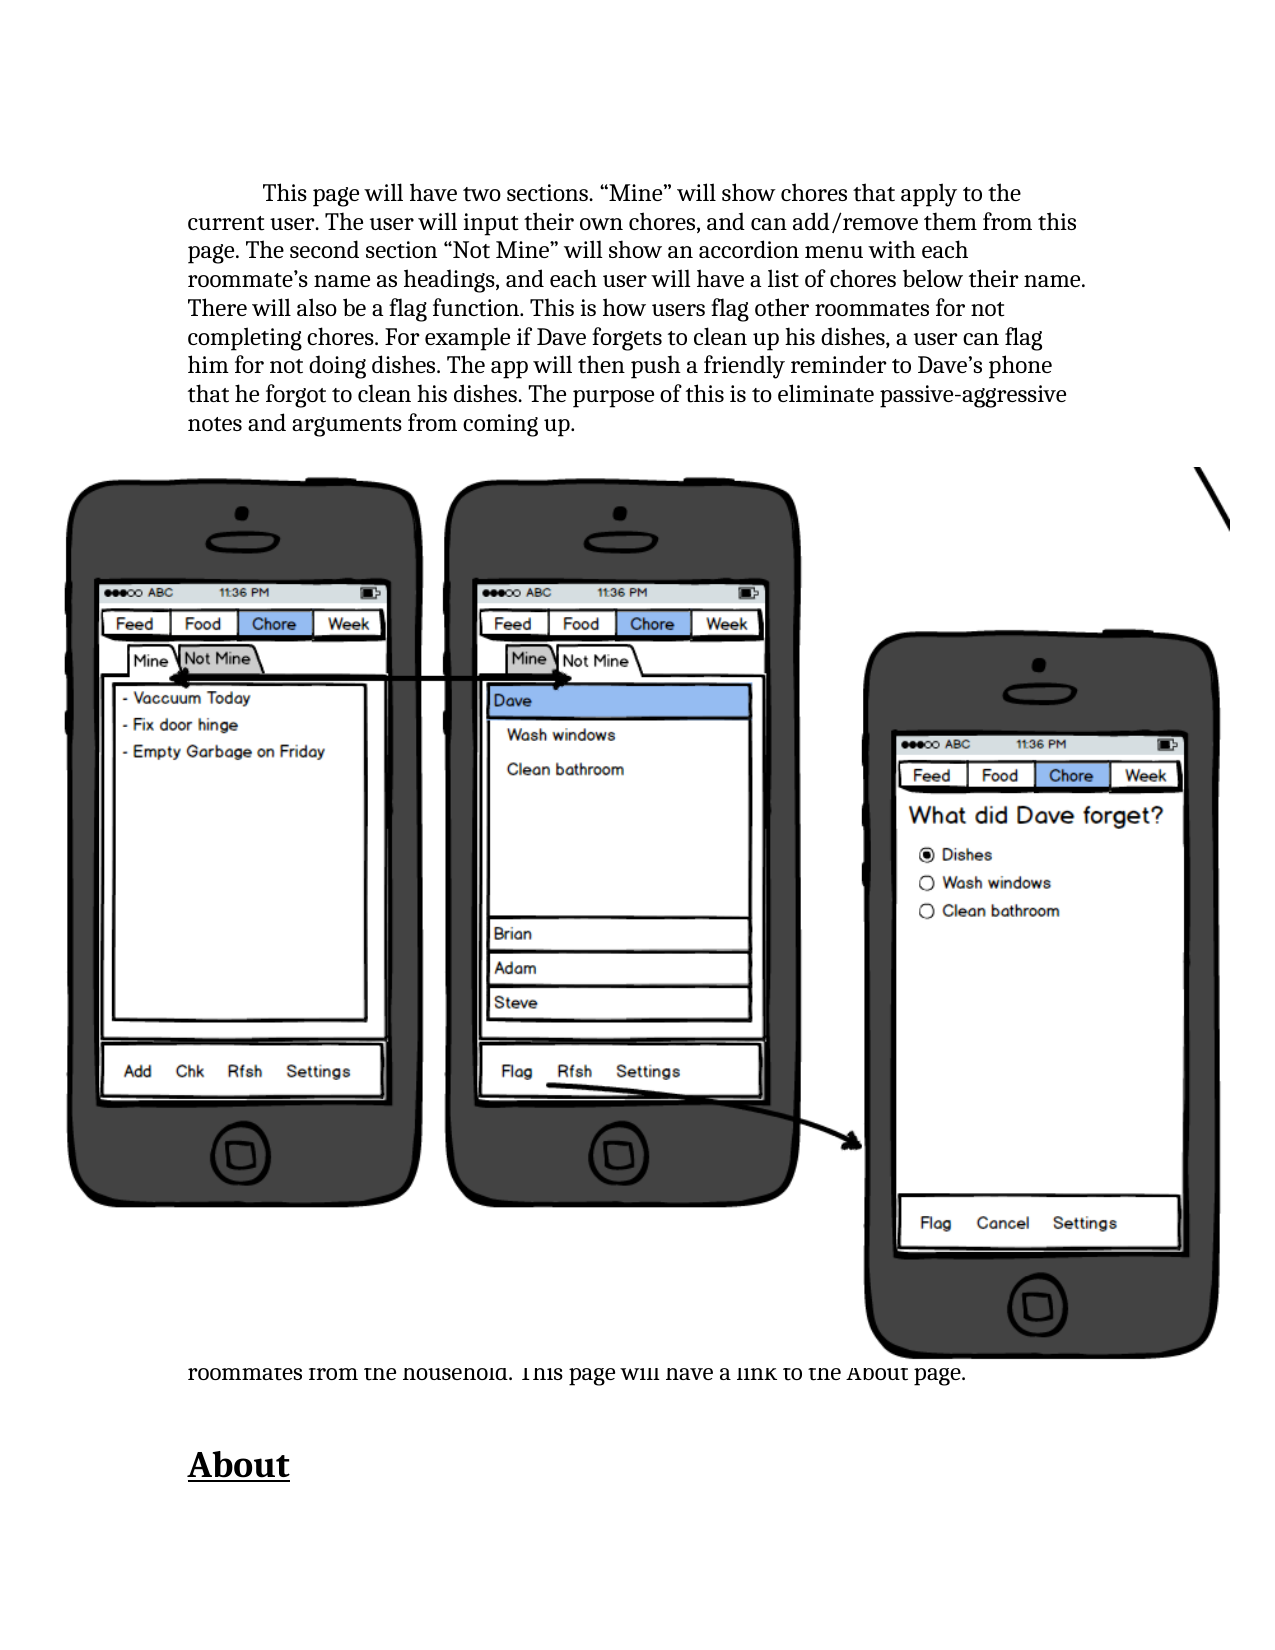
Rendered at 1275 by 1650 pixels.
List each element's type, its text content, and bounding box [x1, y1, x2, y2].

text This page will have two sections. “Mine” will show chores that apply to the current user. The user will input their own chores, and can add/remove them from this page. The second section “Not Mine” will show an accordion menu with each roommate’s name as headings, and each user will have a list of chores below their name. There will also be a flag function. This is how users flag other roommates for not completing chores. For example if Dave forgets to clean up his dishes, a user can flag him for not doing dishes. The app will then push a friendly reminder to Dave’s phone that he forgot to clean his dishes. The purpose of this is to eliminate passive-aggressive notes and arguments from coming up. [187, 179, 1087, 437]
picture [56, 467, 1230, 1368]
text About [187, 1444, 1087, 1487]
text The settings page will have fairly obvious contents which I will implement as they come up. One thing that this page will need to have is the ability to add/remove roommates from the household. This page will have a link to the About page. [187, 1368, 1087, 1386]
